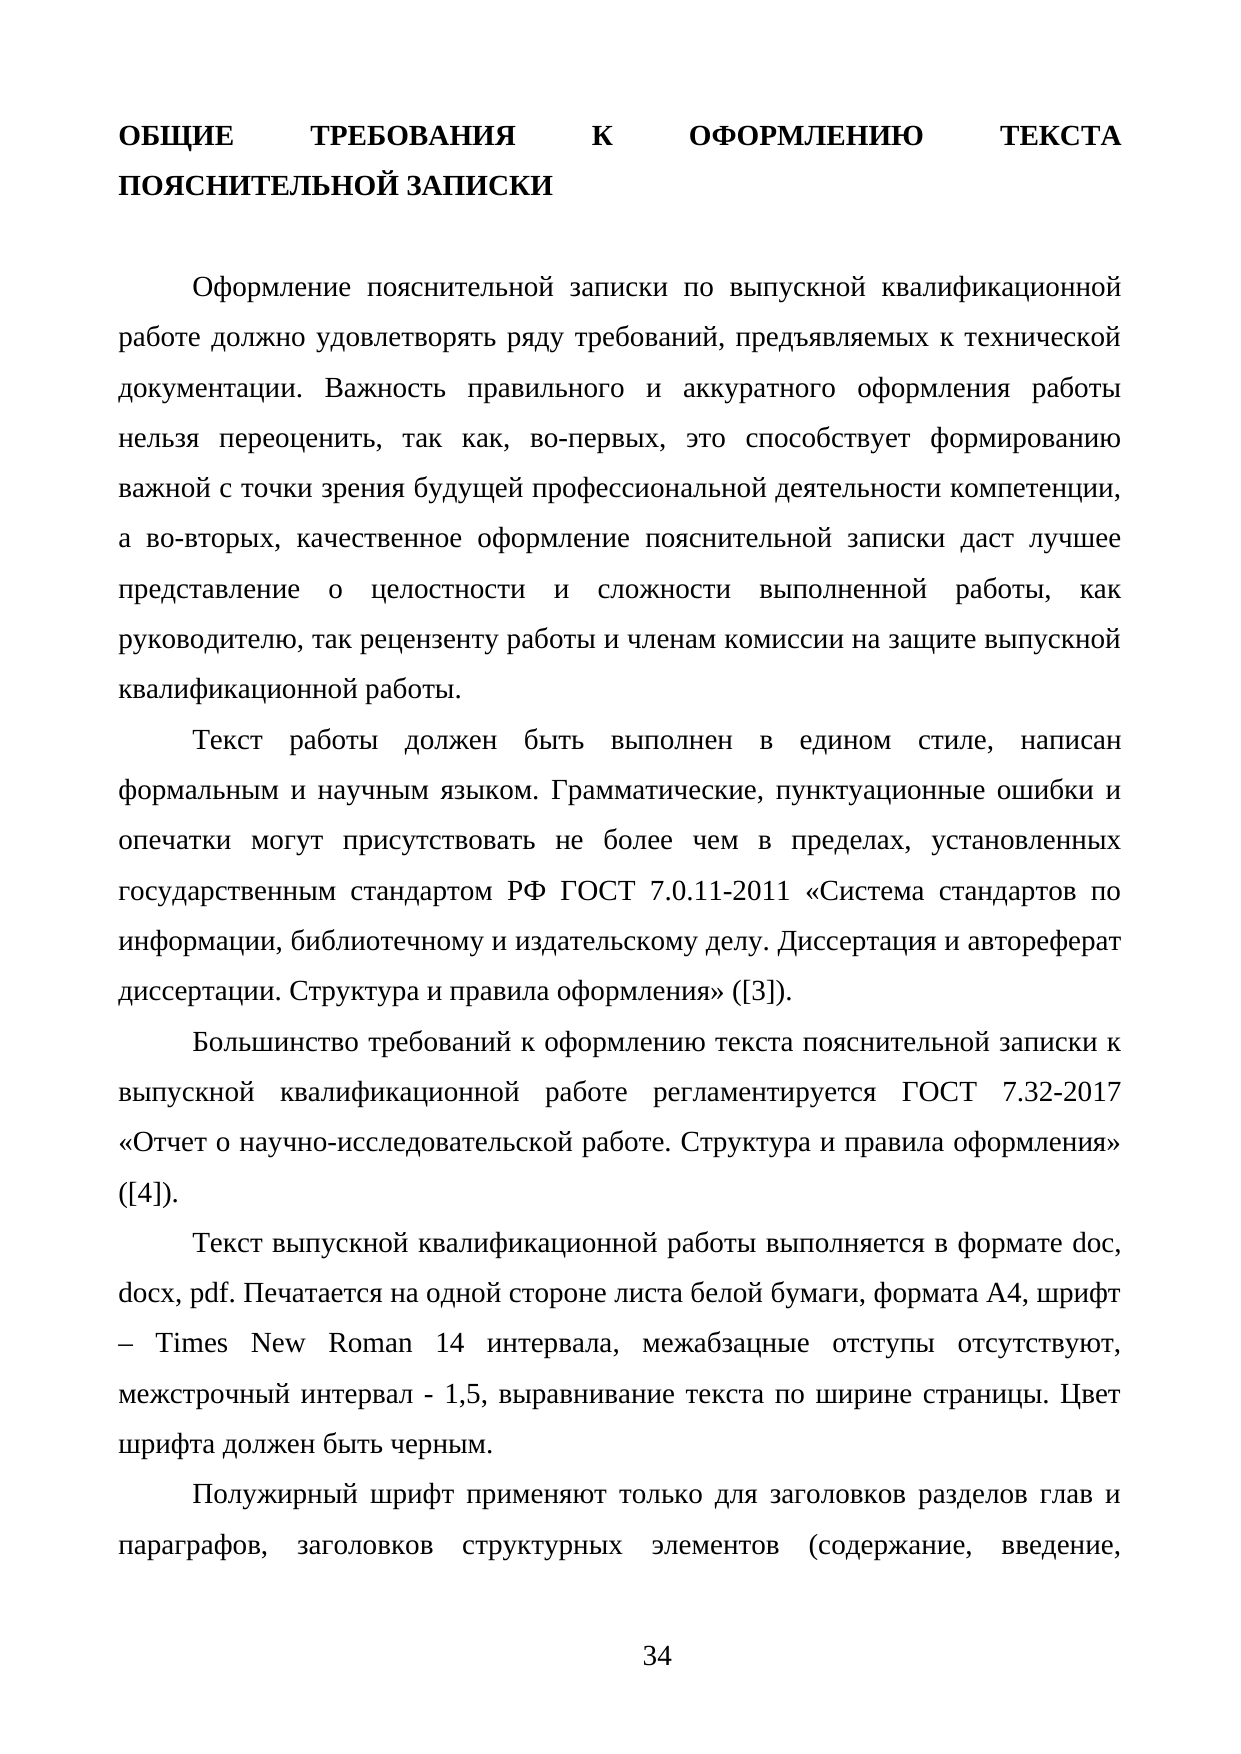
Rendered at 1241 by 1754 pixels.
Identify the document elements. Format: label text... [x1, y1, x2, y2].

text Оформление пояснительной записки по выпускной квалификационной работе должно удовлетворять ряду требований, предъявляемых к технической документации. Важность правильного и аккуратного оформления работы нельзя переоценить, так как, во-первых, это способствует формированию важной с точки зрения будущей профессиональной деятельности компетенции, а во-вторых, качественное оформление пояснительной записки даст лучшее представление о целостности и сложности выполненной работы, как руководителю, так рецензенту работы и членам комиссии на защите выпускной квалификационной работы. [118, 269, 1122, 705]
text ОБЩИЕ ТРЕБОВАНИЯ К ОФОРМЛЕНИЮ ТЕКСТА ПОЯСНИТЕЛЬНОЙ ЗАПИСКИ [118, 118, 1122, 202]
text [118, 1477, 1122, 1560]
text Текст работы должен быть выполнен в едином стиле, написан формальным и научным языком. Грамматические, пунктуационные ошибки и опечатки могут присутствовать не более чем в пределах, установленных государственным стандартом РФ ГОСТ 7.0.11-2011 «Система стандартов по информации, библиотечному и издательскому делу. Диссертация и автореферат диссертации. Структура и правила оформления» ([3]). [118, 722, 1122, 1007]
text Текст выпускной квалификационной работы выполняется в формате doc, docx, pdf. Печатается на одной стороне листа белой бумаги, формата А4, шрифт – Times New Roman 14 интервала, межабзацные отступы отсутствуют, межстрочный интервал - 1,5, выравнивание текста по ширине страницы. Цвет шрифта должен быть черным. [118, 1225, 1122, 1460]
text Большинство требований к оформлению текста пояснительной записки к выпускной квалификационной работе регламентируется ГОСТ 7.32-2017 «Отчет о научно-исследовательской работе. Структура и правила оформления» ([4]). [118, 1024, 1122, 1208]
